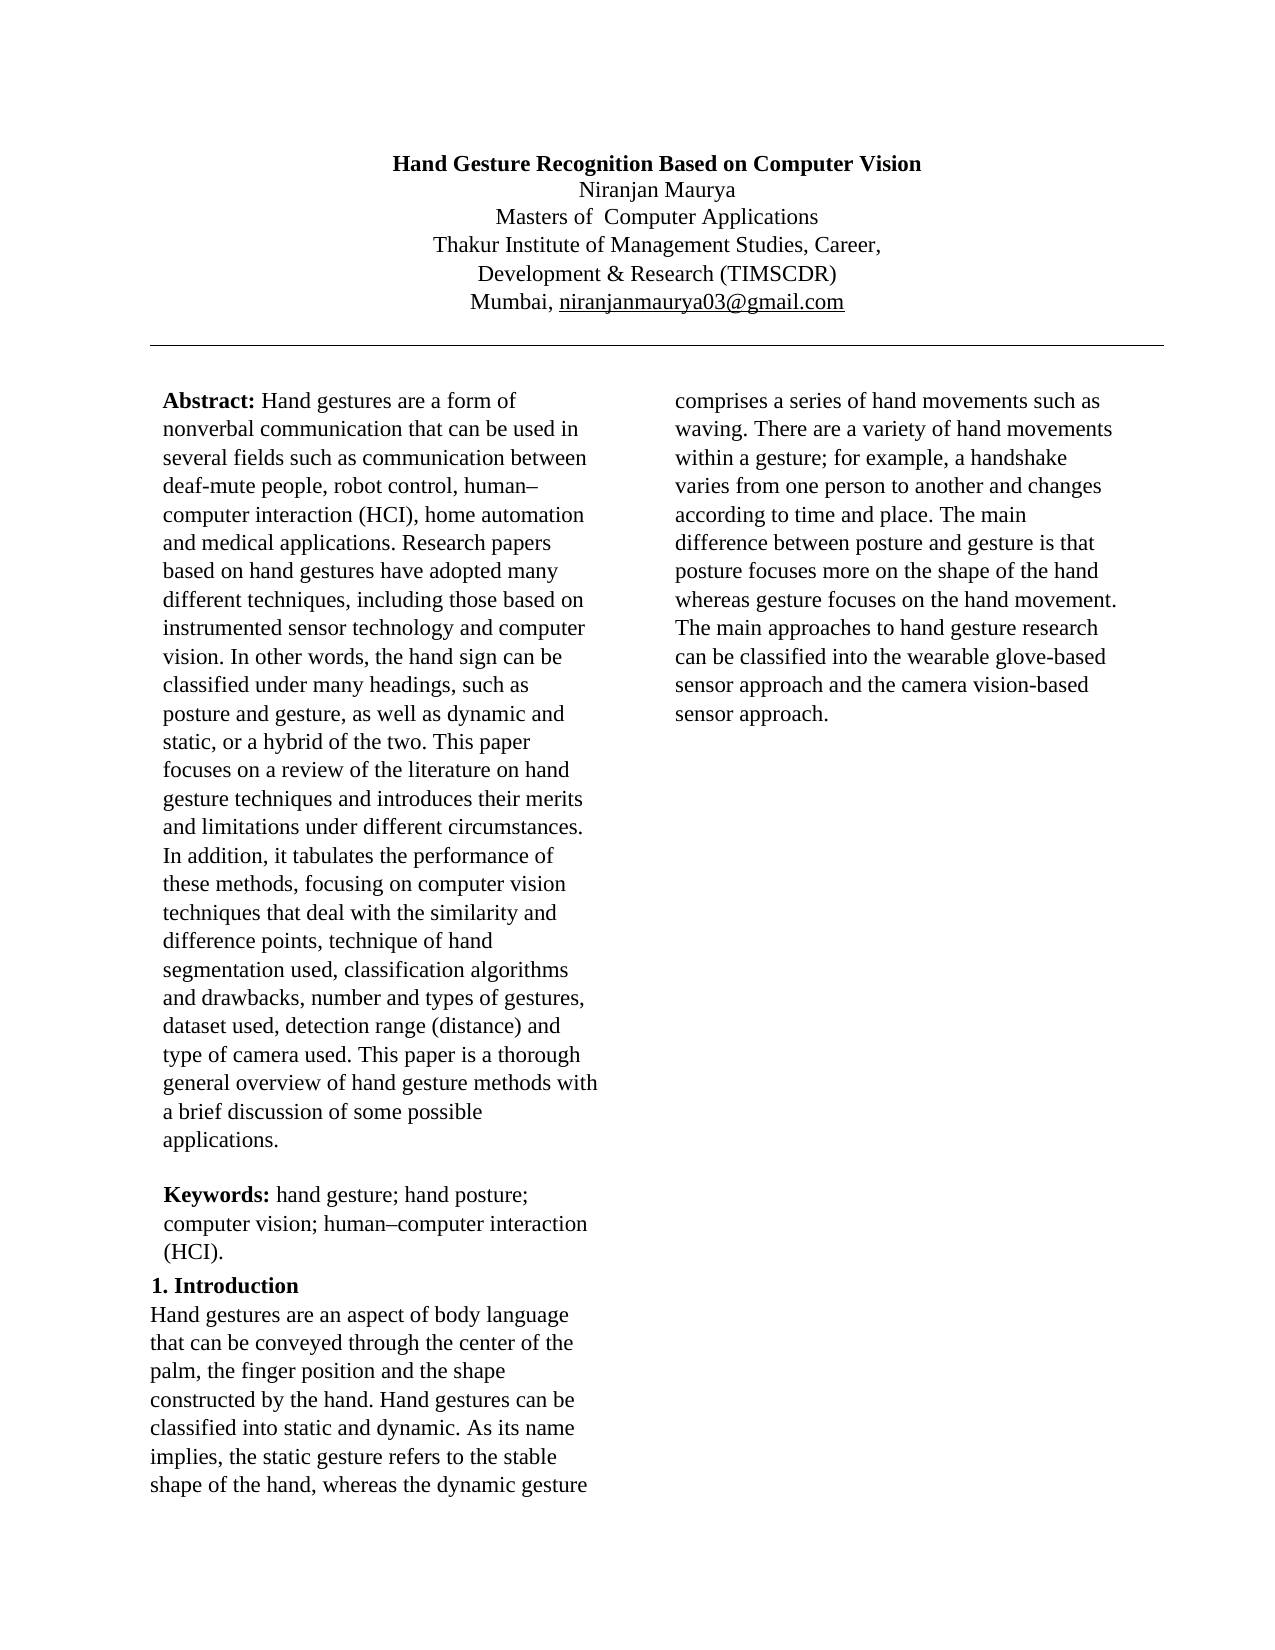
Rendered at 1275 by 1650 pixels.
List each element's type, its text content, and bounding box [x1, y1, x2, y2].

text Hand gestures are an aspect of body language that can be conveyed through the center of the palm, the finger position and the shape constructed by the hand. Hand gestures can be classified into static and dynamic. As its name implies, the static gesture refers to the stable shape of the hand, whereas the dynamic gesture comprises a series of hand movements such as waving. There are a variety of hand movements within a gesture; for example, a handshake varies from one person to another and changes according to time and place. The main difference between posture and gesture is that posture focuses more on the shape of the hand whereas gesture focuses on the hand movement. The main approaches to hand gesture research can be classified into the wearable glove-based sensor approach and the camera vision-based sensor approach. [675, 387, 1123, 726]
text Hand gestures are an aspect of body language that can be conveyed through the center of the palm, the finger position and the shape constructed by the hand. Hand gestures can be classified into static and dynamic. As its name implies, the static gesture refers to the stable shape of the hand, whereas the dynamic gesture comprises a series of hand movements such as waving. There are a variety of hand movements within a gesture; for example, a handshake varies from one person to another and changes according to time and place. The main difference between posture and gesture is that posture focuses more on the shape of the hand whereas gesture focuses on the hand movement. The main approaches to hand gesture research can be classified into the wearable glove-based sensor approach and the camera vision-based sensor approach. [150, 1301, 598, 1498]
text Abstract: Hand gestures are a form of nonverbal communication that can be used in several fields such as communication between deaf-mute people, robot control, human–computer interaction (HCI), home automation and medical applications. Research papers based on hand gestures have adopted many different techniques, including those based on instrumented sensor technology and computer vision. In other words, the hand sign can be classified under many headings, such as posture and gesture, as well as dynamic and static, or a hybrid of the two. This paper focuses on a review of the literature on hand gesture techniques and introduces their merits and limitations under different circumstances. In addition, it tabulates the performance of these methods, focusing on computer vision techniques that deal with the similarity and difference points, technique of hand segmentation used, classification algorithms and drawbacks, number and types of gestures, dataset used, detection range (distance) and type of camera used. This paper is a thorough general overview of hand gesture methods with a brief discussion of some possible applications. [162, 387, 598, 1153]
subtitle Hand Gesture Recognition Based on Computer Vision [150, 150, 1164, 176]
text Keywords: hand gesture; hand posture; computer vision; human–computer interaction (HCI). [163, 1181, 598, 1265]
subtitle Niranjan Maurya [150, 176, 1164, 203]
text Masters of Computer Applications [150, 203, 1164, 229]
subtitle 1. Introduction [151, 1272, 600, 1298]
text Mumbai, niranjanmaurya03@gmail.com [150, 288, 1164, 314]
text Thakur Institute of Management Studies, Career, [150, 231, 1164, 257]
text Development & Research (TIMSCDR) [150, 259, 1164, 286]
